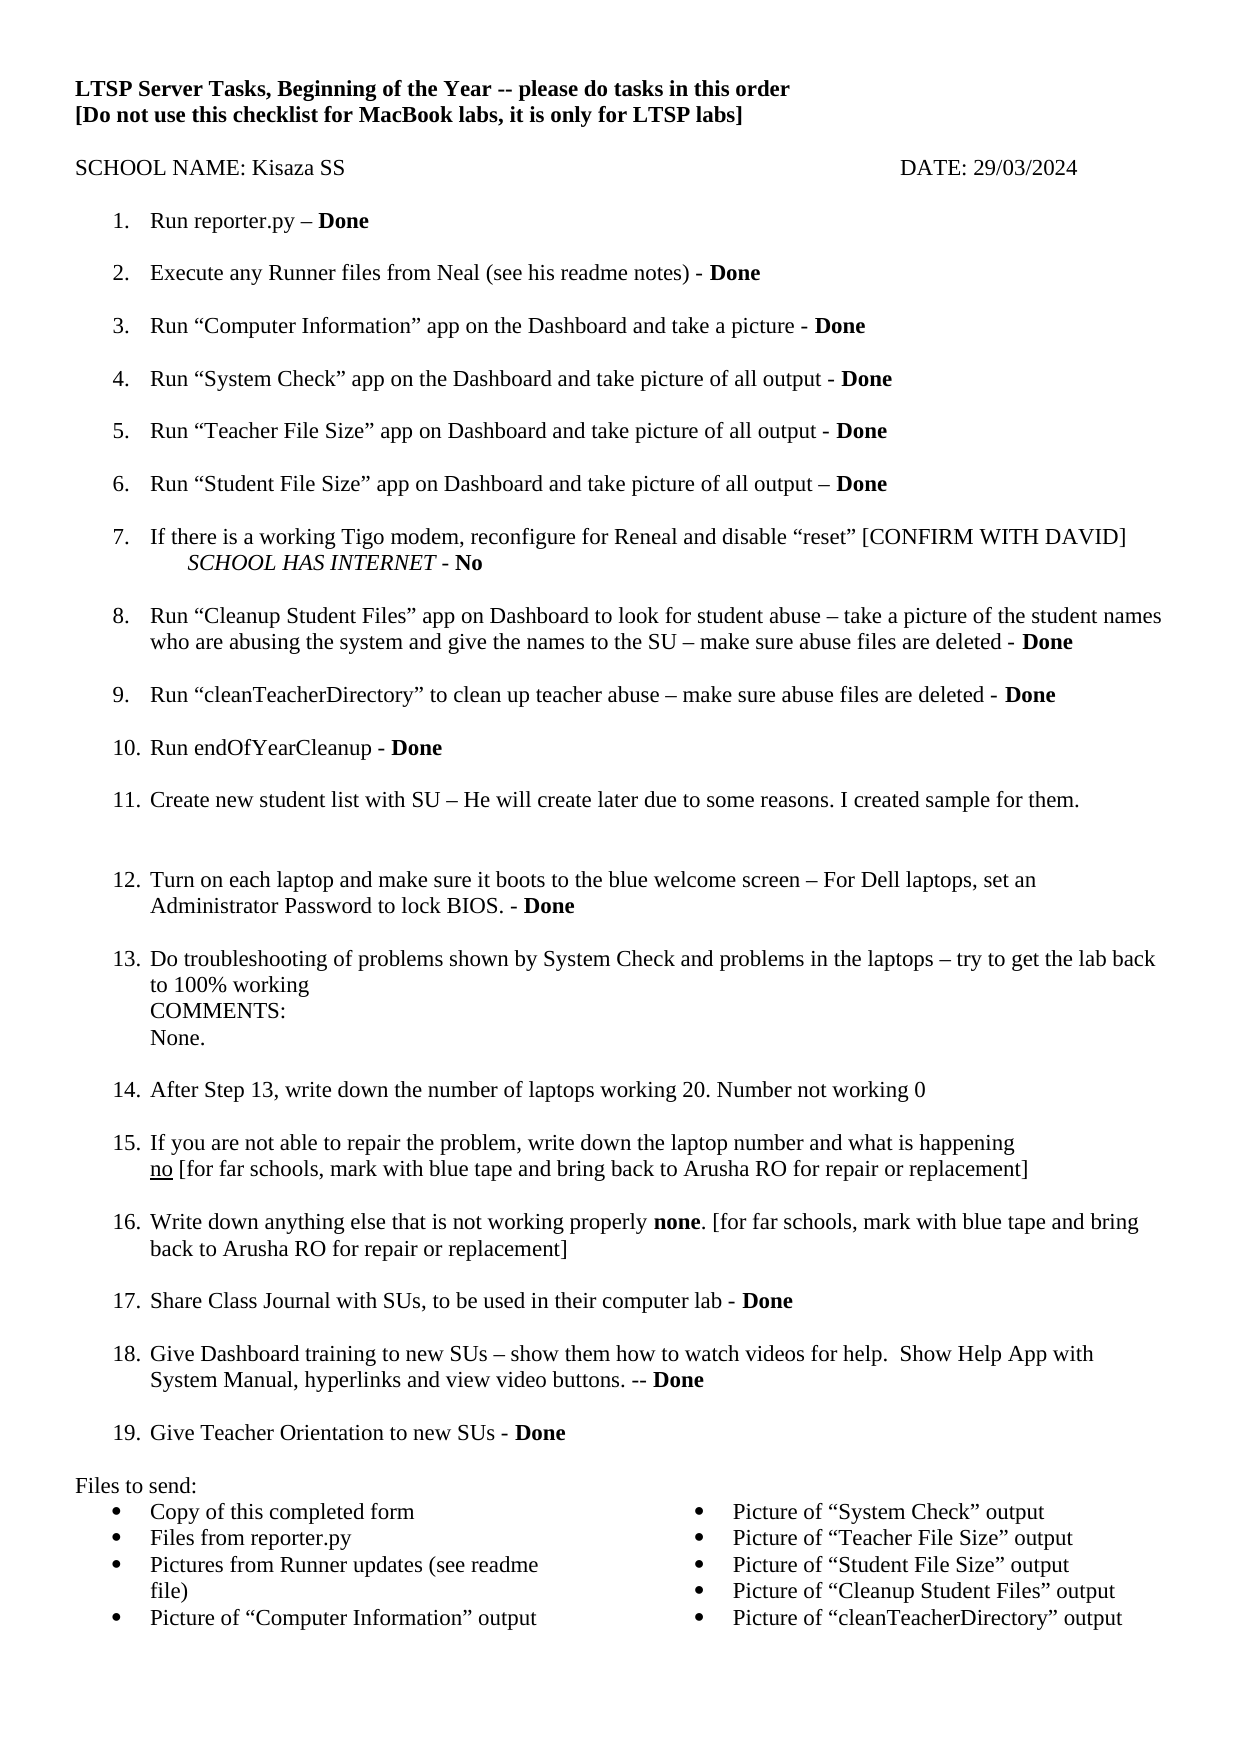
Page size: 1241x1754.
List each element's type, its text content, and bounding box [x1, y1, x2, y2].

list Picture of “Computer Information” output [112, 1603, 583, 1630]
list Run “Cleanup Student Files” app on Dashboard to look for student abuse – take a picture of the student names who are abusing the system and give the names to the SU – make sure abuse files are deleted - Done [112, 602, 1165, 655]
list Run “Student File Size” app on Dashboard and take picture of all output – Done [112, 470, 1165, 497]
text SCHOOL HAS INTERNET - No [187, 549, 1165, 576]
list Create new student list with SU – He will create later due to some reasons. I created sample for them. [112, 787, 1165, 813]
list Share Class Journal with SUs, to be used in their computer lab - Done [112, 1287, 1165, 1314]
list Run “System Check” app on the Dashboard and take picture of all output - Done [112, 365, 1165, 391]
list Copy of this completed form [112, 1498, 583, 1524]
list Files from reporter.py [112, 1524, 583, 1551]
list Picture of “Cleanup Student Files” output [695, 1577, 1165, 1603]
list Picture of “Teacher File Size” output [695, 1524, 1165, 1551]
list Write down anything else that is not working properly none. [for far schools, mark with blue tape and bring back to Arusha RO for repair or replacement] [112, 1208, 1165, 1261]
list COMMENTS: [150, 997, 1165, 1024]
list Run “Teacher File Size” app on Dashboard and take picture of all output - Done [112, 418, 1165, 444]
list After Step 13, write down the number of laptops working 20. Number not working 0 [112, 1076, 1165, 1103]
list Picture of “cleanTeacherDirectory” output [695, 1603, 1165, 1630]
list If there is a working Tigo modem, reconfigure for Reneal and disable “reset” [CONFIRM WITH DAVID] [112, 523, 1165, 549]
list Give Dashboard training to new SUs – show them how to watch videos for help. Show Help App with System Manual, hyperlinks and view video buttons. -- Done [112, 1340, 1165, 1393]
list Run reporter.py – Done [112, 207, 1165, 233]
text no [for far schools, mark with blue tape and bring back to Arusha RO for repair or replacement] [150, 1156, 1165, 1182]
list Picture of “Student File Size” output [695, 1551, 1165, 1577]
list Turn on each laptop and make sure it boots to the blue welcome screen – For Dell laptops, set an Administrator Password to lock BIOS. - Done [112, 866, 1165, 918]
text None. [112, 1024, 1165, 1050]
list Run “Computer Information” app on the Dashboard and take a picture - Done [112, 312, 1165, 338]
list Give Teacher Orientation to new SUs - Done [112, 1419, 1165, 1445]
text [Do not use this checklist for MacBook labs, it is only for LTSP labs] [75, 101, 1165, 128]
list Execute any Runner files from Neal (see his readme notes) - Done [112, 259, 1165, 286]
list If you are not able to repair the problem, write down the laptop number and what is happening [112, 1129, 1165, 1156]
list Run endOfYearCleanup - Done [112, 734, 1165, 760]
list Pictures from Runner updates (see readme file) [112, 1551, 583, 1603]
text SCHOOL NAME: Kisaza SS DATE: 29/03/2024 [75, 154, 1165, 180]
list Picture of “System Check” output [695, 1498, 1165, 1524]
text Files to send: [75, 1472, 1165, 1498]
list Do troubleshooting of problems shown by System Check and problems in the laptops – try to get the lab back to 100% working [112, 945, 1165, 997]
list Run “cleanTeacherDirectory” to clean up teacher abuse – make sure abuse files are deleted - Done [112, 681, 1165, 707]
text LTSP Server Tasks, Beginning of the Year -- please do tasks in this order [75, 75, 1165, 101]
